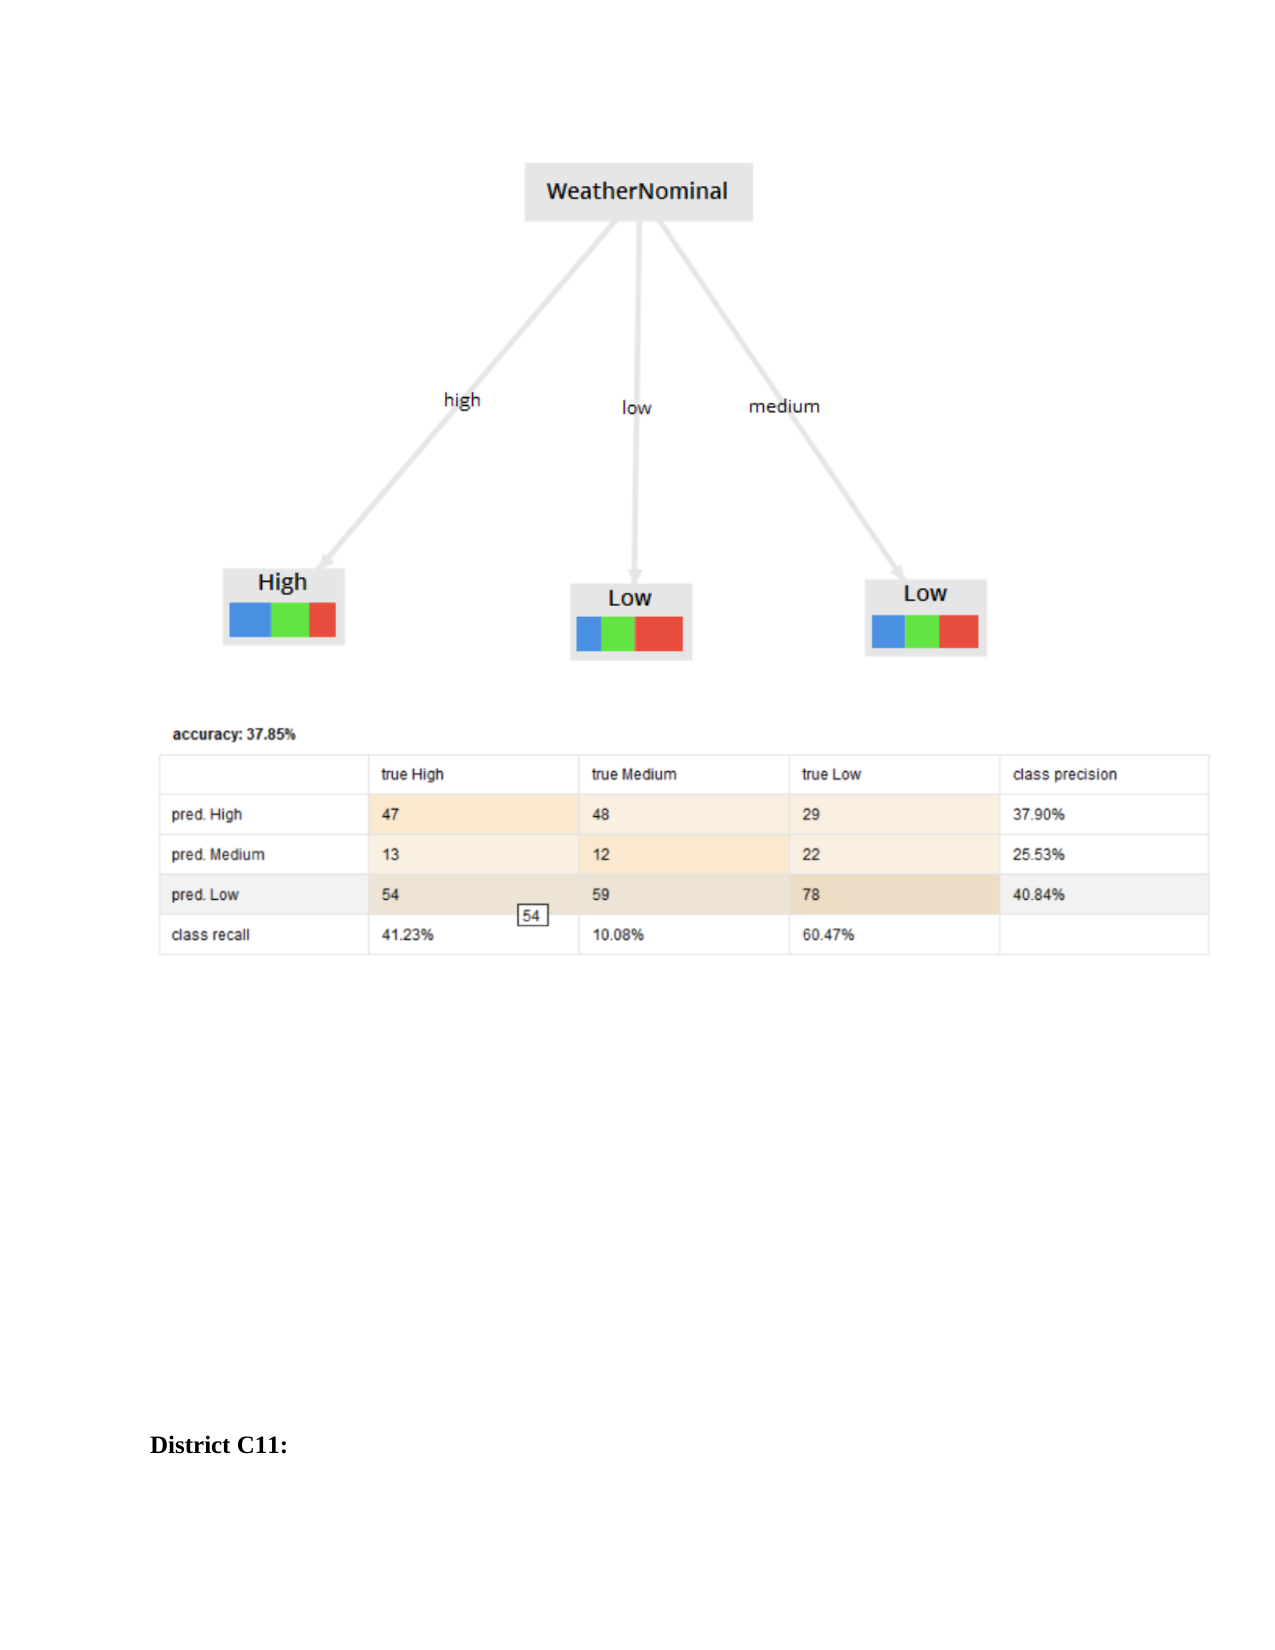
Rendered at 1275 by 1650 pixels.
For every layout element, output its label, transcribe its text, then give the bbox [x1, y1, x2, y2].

picture [150, 150, 1218, 965]
text District C11: [150, 1430, 1125, 1458]
